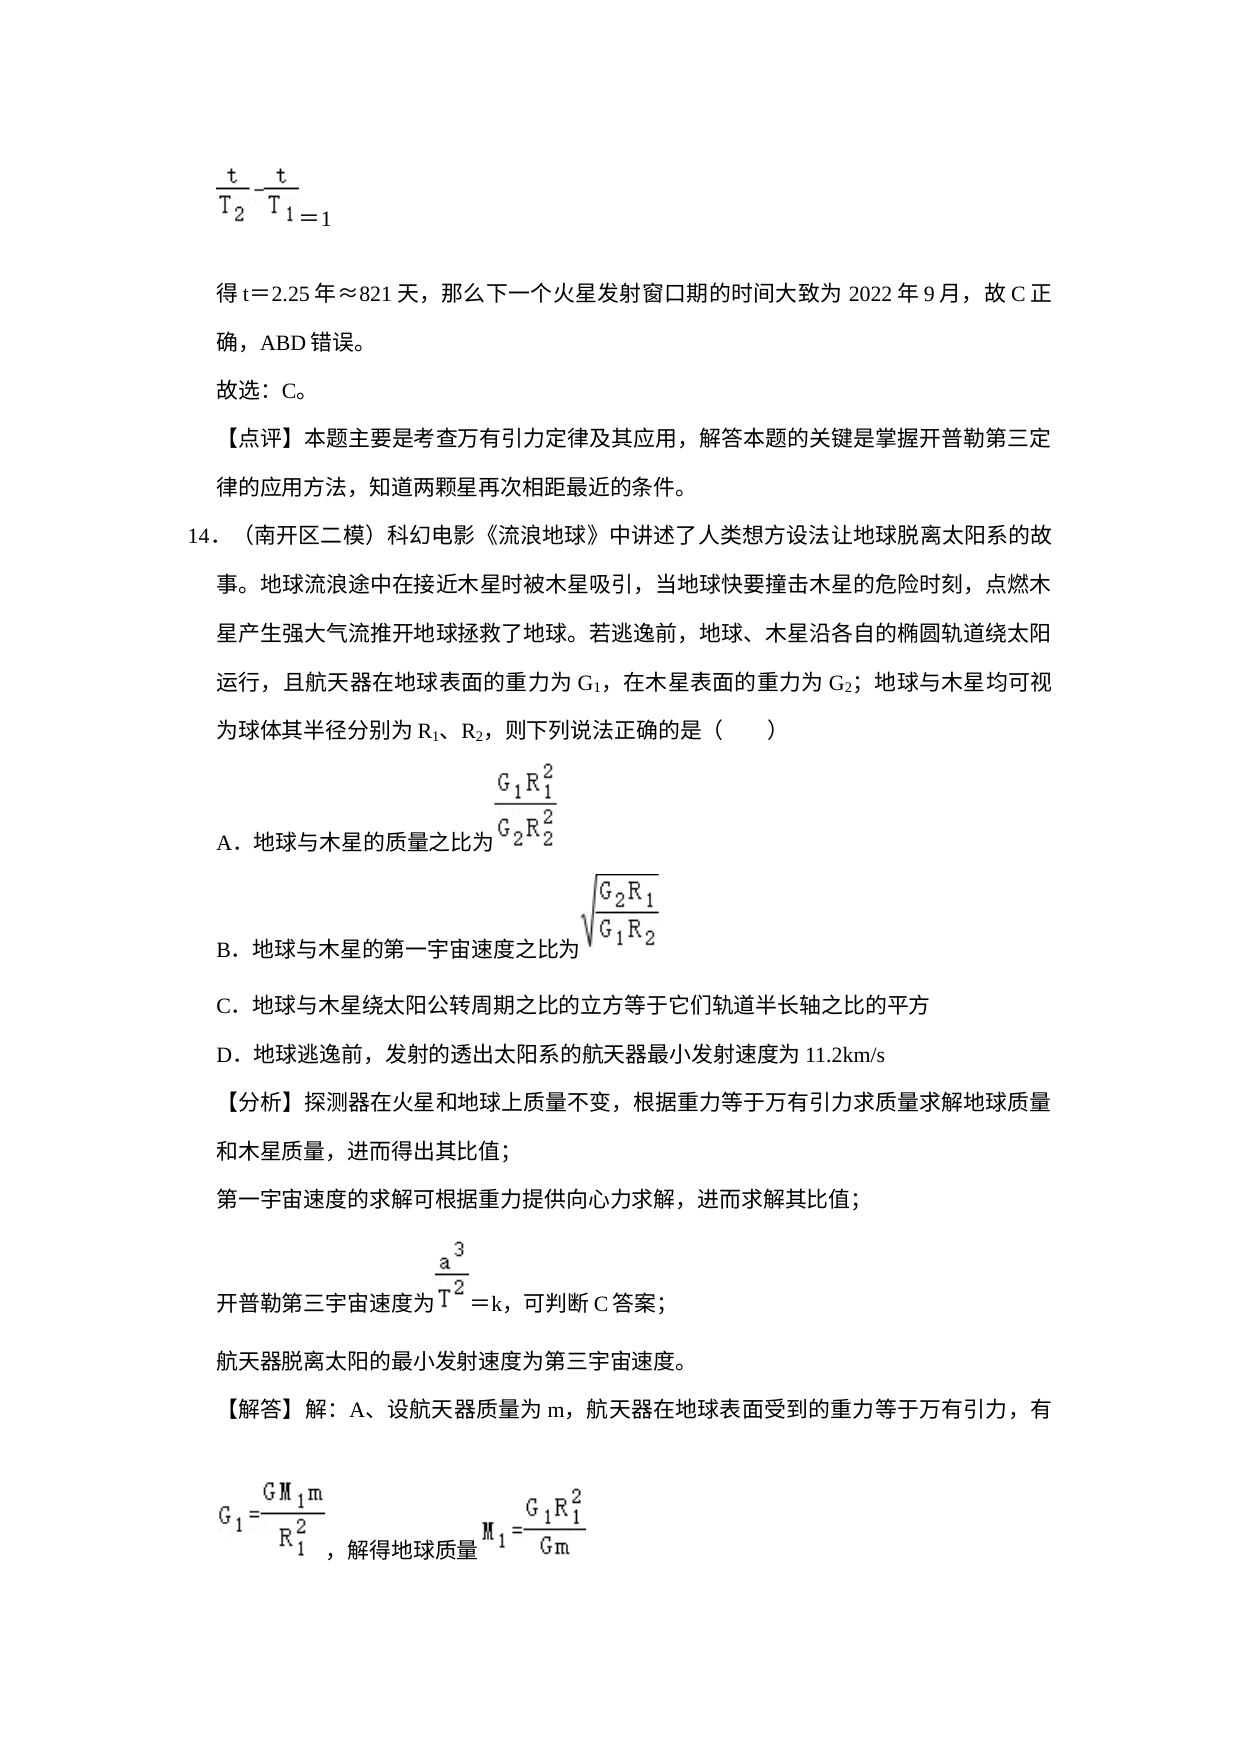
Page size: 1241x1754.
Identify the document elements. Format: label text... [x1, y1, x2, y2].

text A．地球与木星的质量之比为 [187, 761, 1053, 859]
text 14．（南开区二模）科幻电影《流浪地球》中讲述了人类想方设法让地球脱离太阳系的故事。地球流浪途中在接近木星时被木星吸引，当地球快要撞击木星的危险时刻，点燃木星产生强大气流推开地球拯救了地球。若逃逸前，地球、木星沿各自的椭圆轨道绕太阳运行，且航天器在地球表面的重力为G1，在木星表面的重力为G2；地球与木星均可视为球体其半径分别为R1、R2，则下列说法正确的是（ ） [187, 518, 1053, 745]
picture [434, 1239, 469, 1312]
picture [216, 1478, 326, 1559]
picture [478, 1486, 587, 1559]
text 【分析】探测器在火星和地球上质量不变，根据重力等于万有引力求质量求解地球质量和木星质量，进而得出其比值； [216, 1084, 1053, 1166]
text 故选：C。 [216, 372, 1053, 405]
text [216, 162, 1053, 259]
text 开普勒第三宇宙速度为＝k，可判断C答案； [216, 1230, 1053, 1327]
picture [216, 162, 299, 226]
text 得t＝2.25年≈821天，那么下一个火星发射窗口期的时间大致为2022年9月，故C正确，ABD错误。 [216, 275, 1053, 357]
text B．地球与木星的第一宇宙速度之比为 [187, 874, 1053, 972]
text 航天器脱离太阳的最小发射速度为第三宇宙速度。 [216, 1343, 1053, 1376]
picture [580, 874, 659, 950]
picture [494, 761, 557, 849]
text 【解答】解：A、设航天器质量为m，航天器在地球表面受到的重力等于万有引力，有，解得地球质量 [216, 1392, 1053, 1570]
text D．地球逃逸前，发射的透出太阳系的航天器最小发射速度为11.2km/s [187, 1036, 1053, 1069]
text 第一宇宙速度的求解可根据重力提供向心力求解，进而求解其比值； [216, 1182, 1053, 1214]
text C．地球与木星绕太阳公转周期之比的立方等于它们轨道半长轴之比的平方 [187, 988, 1053, 1020]
text 【点评】本题主要是考查万有引力定律及其应用，解答本题的关键是掌握开普勒第三定律的应用方法，知道两颗星再次相距最近的条件。 [216, 421, 1053, 502]
